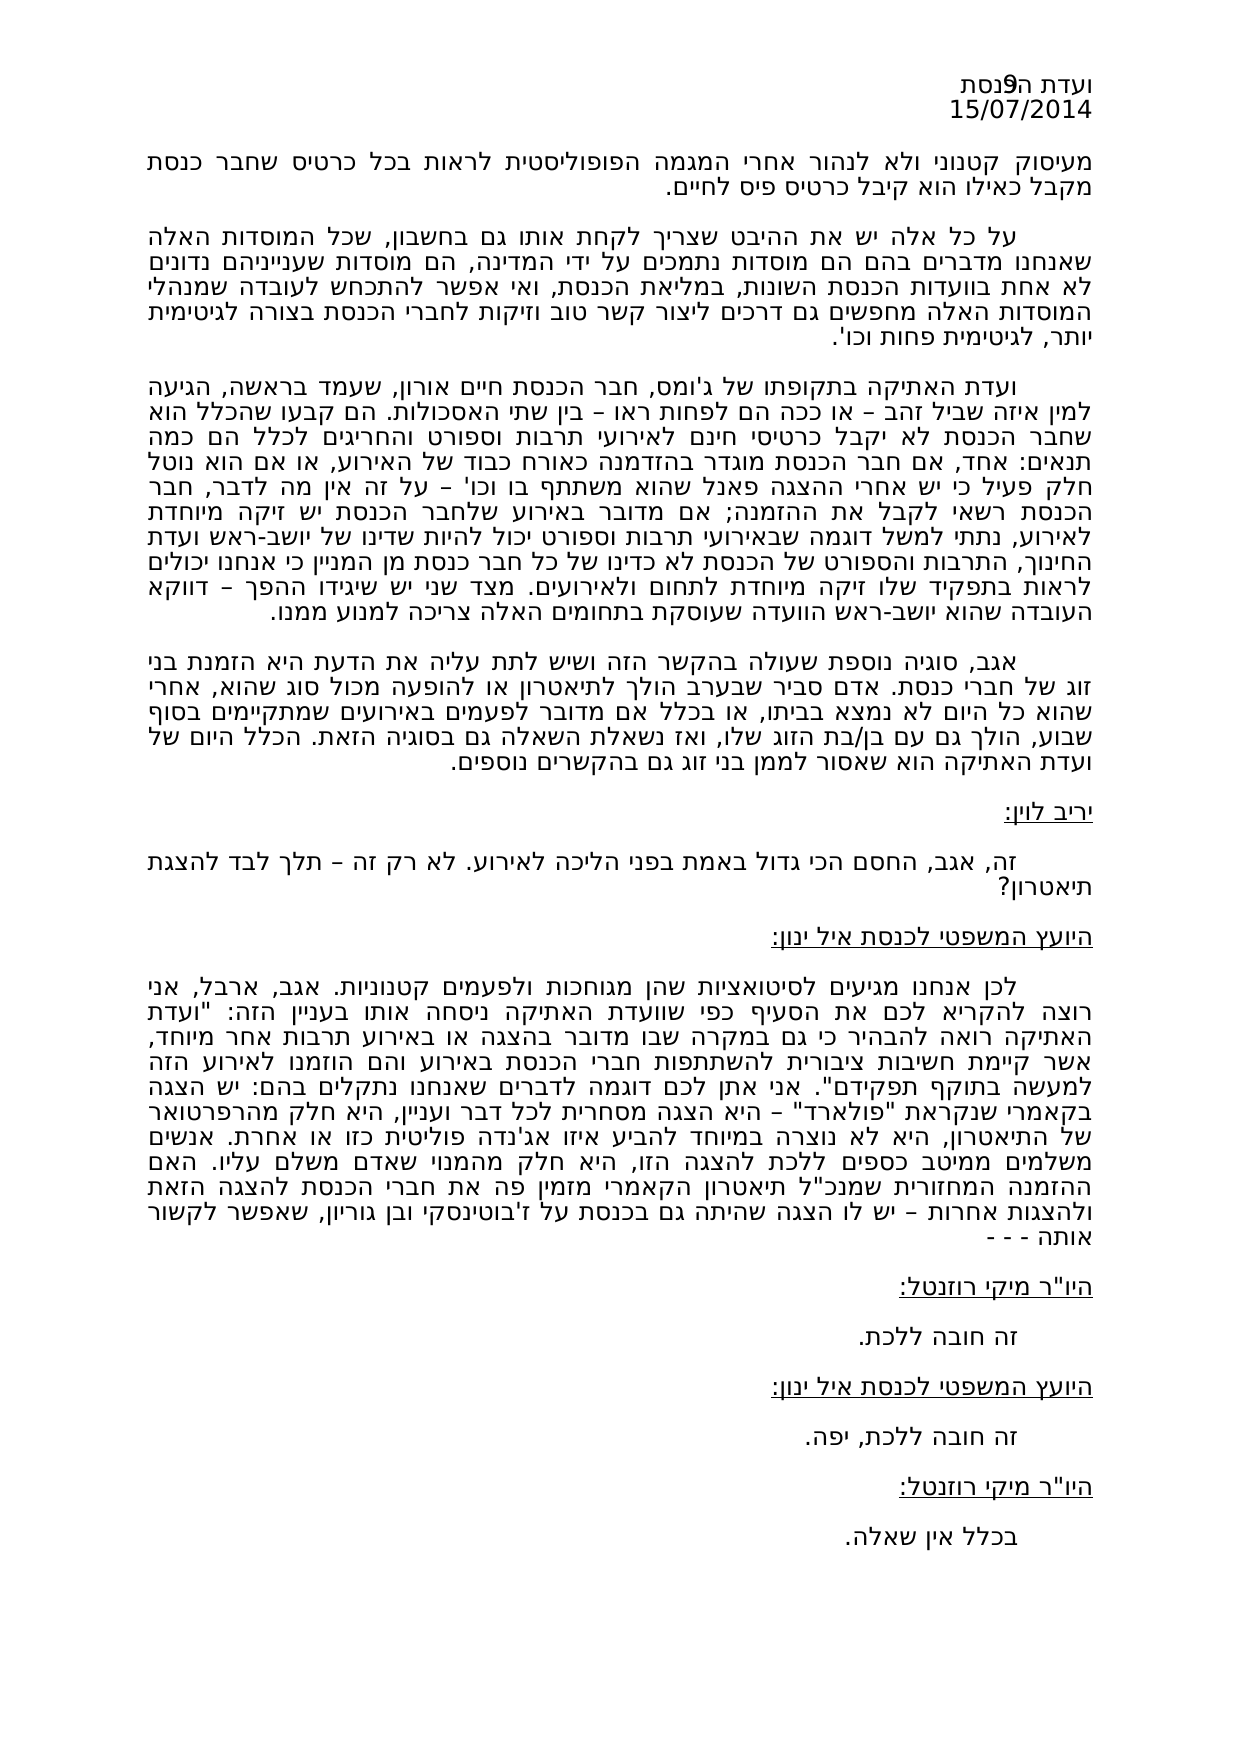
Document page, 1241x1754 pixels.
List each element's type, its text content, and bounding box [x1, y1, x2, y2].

text זה חובה ללכת, יפה. [147, 1425, 1093, 1450]
text אגב, סוגיה נוספת שעולה בהקשר הזה ושיש לתת עליה את הדעת היא הזמנת בני זוג של חברי כנסת. אדם סביר שבערב הולך לתיאטרון או להופעה מכול סוג שהוא, אחרי שהוא כל היום לא נמצא בביתו, או בכלל אם מדובר לפעמים באירועים שמתקיימים בסוף שבוע, הולך גם עם בן/בת הזוג שלו, ואז נשאלת השאלה גם בסוגיה הזאת. הכלל היום של ועדת האתיקה הוא שאסור לממן בני זוג גם בהקשרים נוספים. [147, 650, 1093, 775]
text יריב לוין: [147, 800, 1093, 825]
text זה, אגב, החסם הכי גדול באמת בפני הליכה לאירוע. לא רק זה – תלך לבד להצגת תיאטרון? [147, 850, 1093, 900]
text בכלל אין שאלה. [147, 1525, 1093, 1550]
text היועץ המשפטי לכנסת איל ינון: [147, 1375, 1093, 1400]
text זה חובה ללכת. [147, 1325, 1093, 1350]
text היו"ר מיקי רוזנטל: [147, 1475, 1093, 1500]
text על כל אלה יש את ההיבט שצריך לקחת אותו גם בחשבון, שכל המוסדות האלה שאנחנו מדברים בהם הם מוסדות נתמכים על ידי המדינה, הם מוסדות שענייניהם נדונים לא אחת בוועדות הכנסת השונות, במליאת הכנסת, ואי אפשר להתכחש לעובדה שמנהלי המוסדות האלה מחפשים גם דרכים ליצור קשר טוב וזיקות לחברי הכנסת בצורה לגיטימית יותר, לגיטימית פחות וכו'. [147, 225, 1093, 350]
text היועץ המשפטי לכנסת איל ינון: [147, 925, 1093, 950]
text לכן אנחנו מגיעים לסיטואציות שהן מגוחכות ולפעמים קטנוניות. אגב, ארבל, אני רוצה להקריא לכם את הסעיף כפי שוועדת האתיקה ניסחה אותו בעניין הזה: "ועדת האתיקה רואה להבהיר כי גם במקרה שבו מדובר בהצגה או באירוע תרבות אחר מיוחד, אשר קיימת חשיבות ציבורית להשתתפות חברי הכנסת באירוע והם הוזמנו לאירוע הזה למעשה בתוקף תפקידם". אני אתן לכם דוגמה לדברים שאנחנו נתקלים בהם: יש הצגה בקאמרי שנקראת "פולארד" – היא הצגה מסחרית לכל דבר ועניין, היא חלק מהרפרטואר של התיאטרון, היא לא נוצרה במיוחד להביע איזו אג'נדה פוליטית כזו או אחרת. אנשים משלמים ממיטב כספים ללכת להצגה הזו, היא חלק מהמנוי שאדם משלם עליו. האם ההזמנה המחזורית שמנכ"ל תיאטרון הקאמרי מזמין פה את חברי הכנסת להצגה הזאת ולהצגות אחרות – יש לו הצגה שהיתה גם בכנסת על ז'בוטינסקי ובן גוריון, שאפשר לקשור אותה - - - [147, 975, 1093, 1250]
text ועדת האתיקה בתקופתו של ג'ומס, חבר הכנסת חיים אורון, שעמד בראשה, הגיעה למין איזה שביל זהב – או ככה הם לפחות ראו – בין שתי האסכולות. הם קבעו שהכלל הוא שחבר הכנסת לא יקבל כרטיסי חינם לאירועי תרבות וספורט והחריגים לכלל הם כמה תנאים: אחד, אם חבר הכנסת מוגדר בהזדמנה כאורח כבוד של האירוע, או אם הוא נוטל חלק פעיל כי יש אחרי ההצגה פאנל שהוא משתתף בו וכו' – על זה אין מה לדבר, חבר הכנסת רשאי לקבל את ההזמנה; אם מדובר באירוע שלחבר הכנסת יש זיקה מיוחדת לאירוע, נתתי למשל דוגמה שבאירועי תרבות וספורט יכול להיות שדינו של יושב-ראש ועדת החינוך, התרבות והספורט של הכנסת לא כדינו של כל חבר כנסת מן המניין כי אנחנו יכולים לראות בתפקיד שלו זיקה מיוחדת לתחום ולאירועים. מצד שני יש שיגידו ההפך – דווקא העובדה שהוא יושב-ראש הוועדה שעוסקת בתחומים האלה צריכה למנוע ממנו. [147, 375, 1093, 625]
text היו"ר מיקי רוזנטל: [147, 1275, 1093, 1300]
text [147, 150, 1093, 200]
